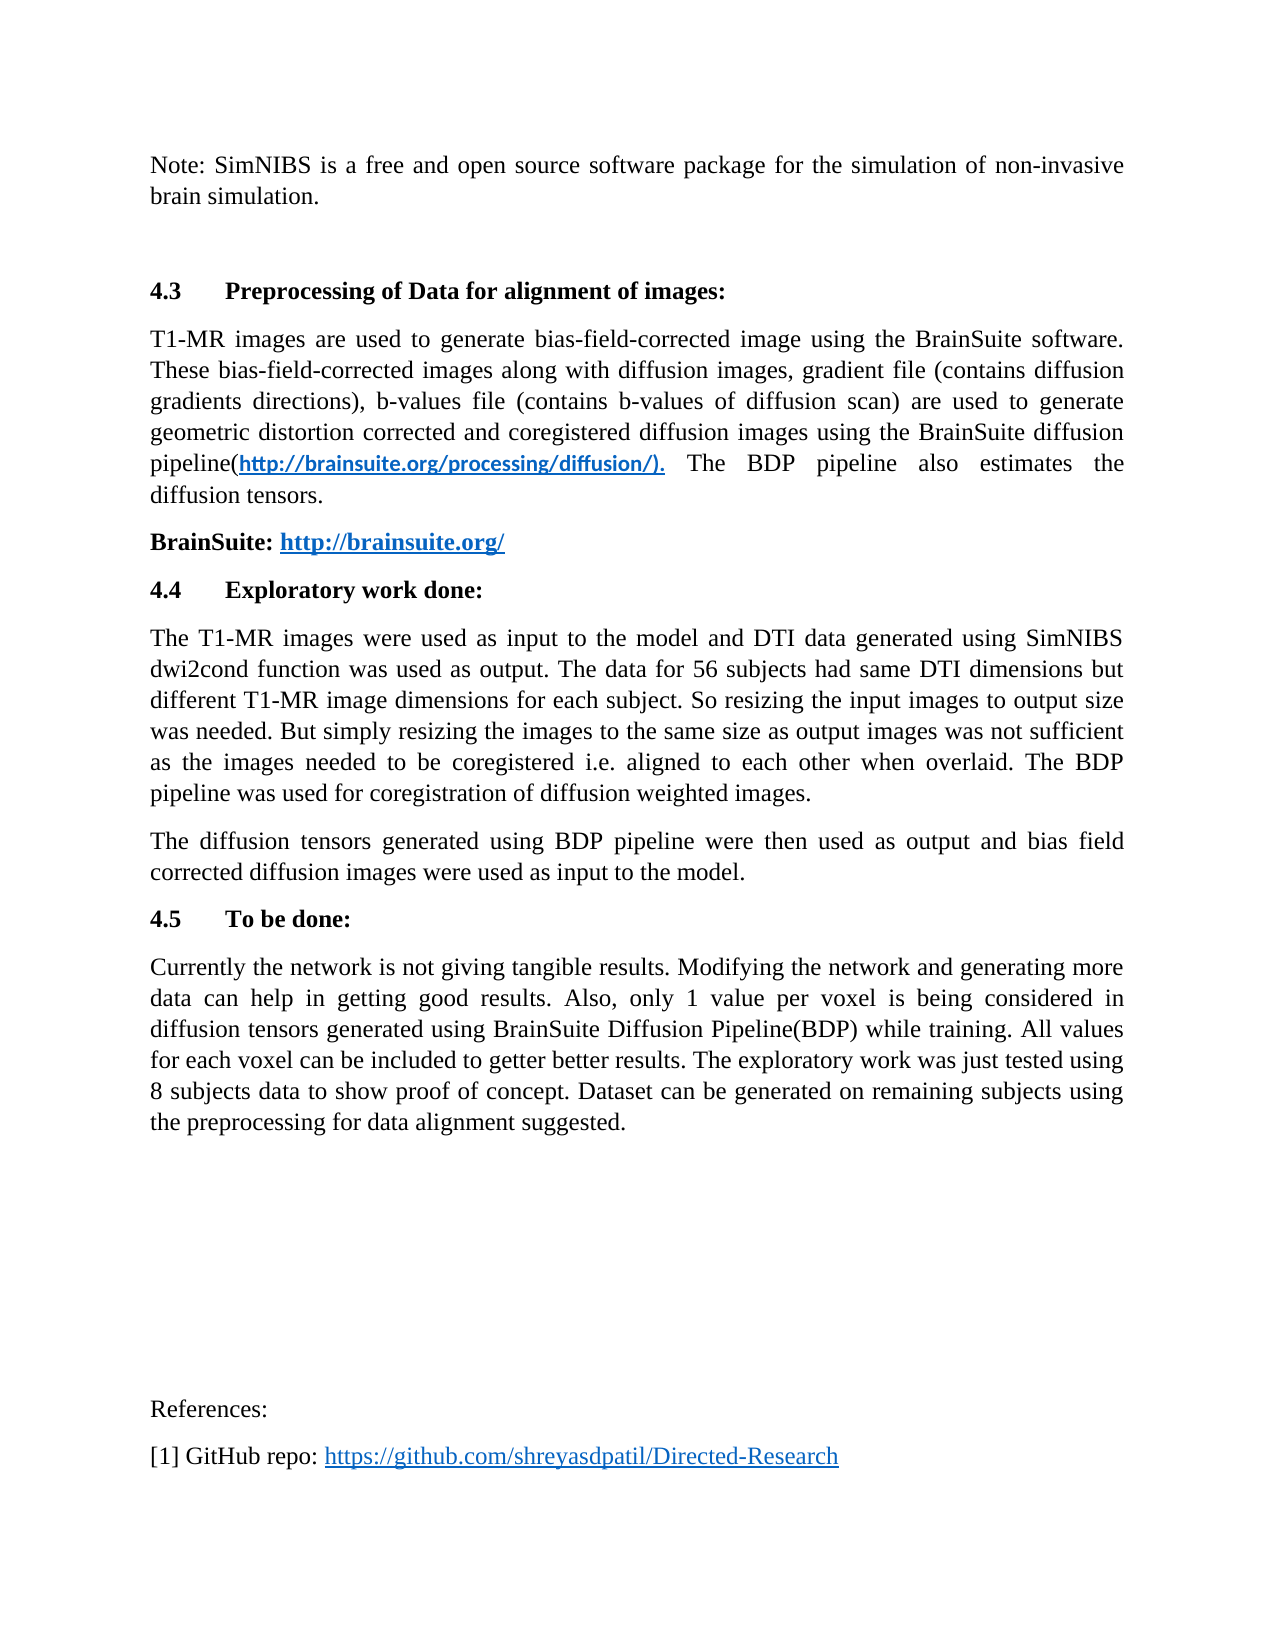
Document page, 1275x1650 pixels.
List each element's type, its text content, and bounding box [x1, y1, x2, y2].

text 4.4 Exploratory work done: [150, 575, 1125, 604]
text Currently the network is not giving tangible results. Modifying the network and generating more data can help in getting good results. Also, only 1 value per voxel is being considered in diffusion tensors generated using BrainSuite Diffusion Pipeline(BDP) while training. All values for each voxel can be included to getter better results. The exploratory work was just tested using 8 subjects data to show proof of concept. Dataset can be generated on remaining subjects using the preprocessing for data alignment suggested. [150, 952, 1125, 1136]
text The T1-MR images were used as input to the model and DTI data generated using SimNIBS dwi2cond function was used as output. The data for 56 subjects had same DTI dimensions but different T1-MR image dimensions for each subject. So resizing the input images to output size was needed. But simply resizing the images to the same size as output images was not sufficient as the images needed to be coregistered i.e. aligned to each other when overlaid. The BDP pipeline was used for coregistration of diffusion weighted images. [150, 623, 1125, 807]
text Note: SimNIBS is a free and open source software package for the simulation of non-invasive brain simulation. [150, 150, 1125, 210]
text T1-MR images are used to generate bias-field-corrected image using the BrainSuite software. These bias-field-corrected images along with diffusion images, gradient file (contains diffusion gradients directions), b-values file (contains b-values of diffusion scan) are used to generate geometric distortion corrected and coregistered diffusion images using the BrainSuite diffusion pipeline(http://brainsuite.org/processing/diffusion/). The BDP pipeline also estimates the diffusion tensors. [150, 324, 1125, 508]
text [1] GitHub repo: https://github.com/shreyasdpatil/Directed-Research [150, 1441, 1125, 1470]
text 4.3 Preprocessing of Data for alignment of images: [150, 276, 1125, 305]
text BrainSuite: http://brainsuite.org/ [150, 527, 1125, 556]
text The diffusion tensors generated using BDP pipeline were then used as output and bias field corrected diffusion images were used as input to the model. [150, 826, 1125, 886]
text References: [150, 1394, 1125, 1422]
text 4.5 To be done: [150, 904, 1125, 933]
